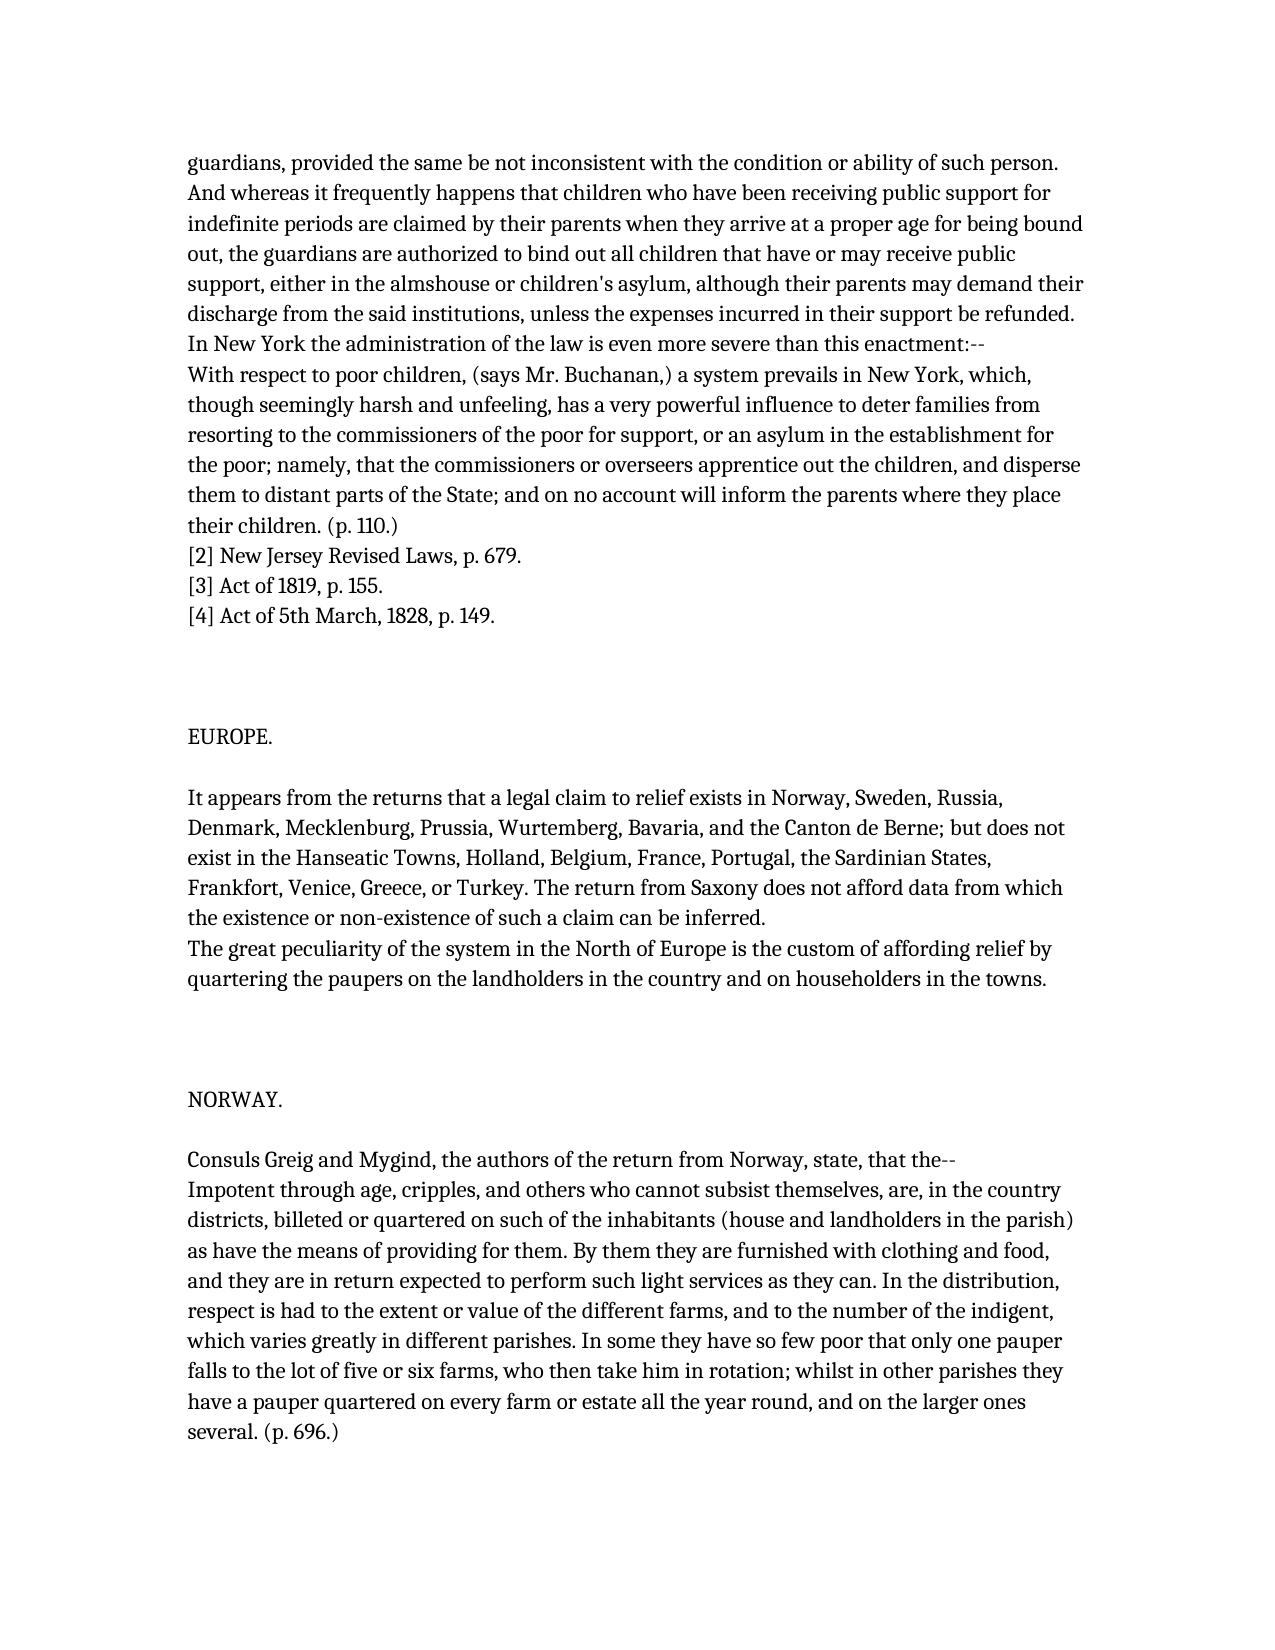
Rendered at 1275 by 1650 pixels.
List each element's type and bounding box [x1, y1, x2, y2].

text [187, 150, 1087, 1445]
